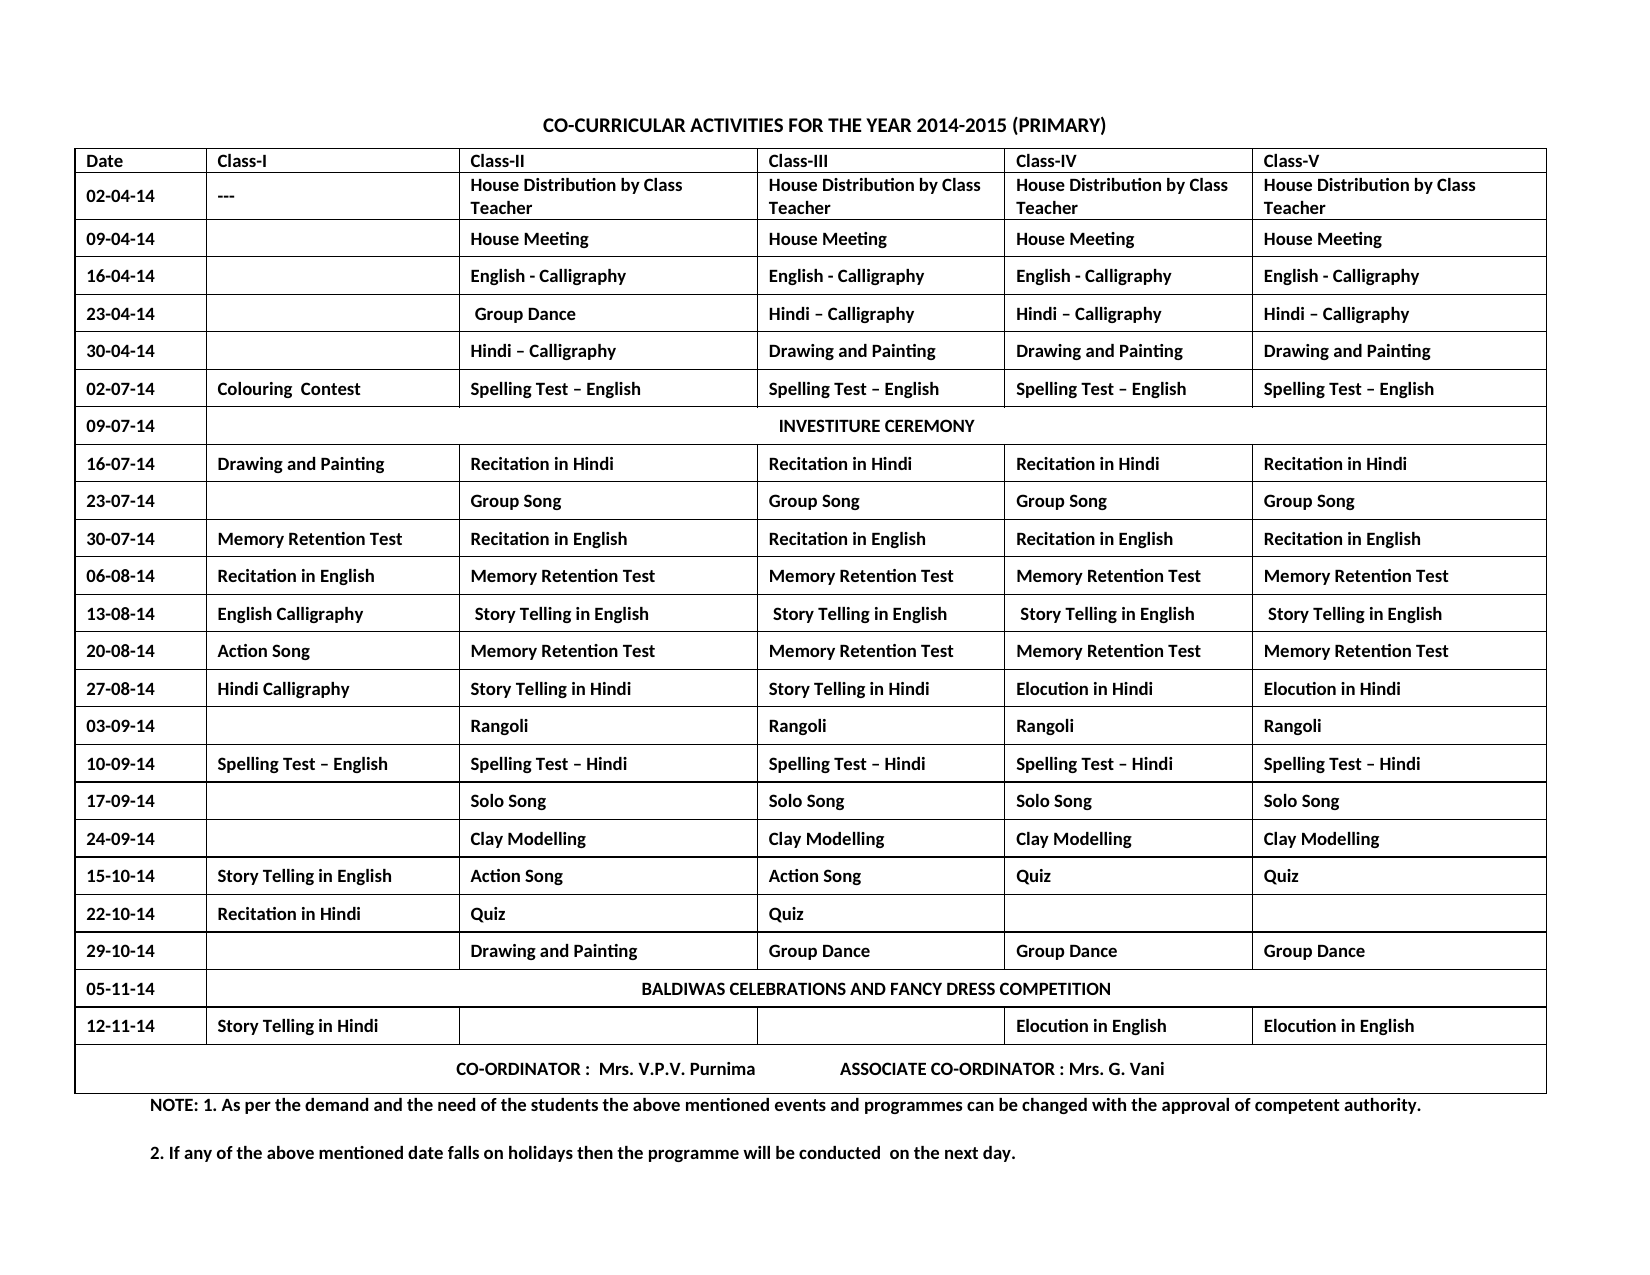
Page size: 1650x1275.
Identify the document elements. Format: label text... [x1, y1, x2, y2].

table_header Class-V [1253, 149, 1546, 172]
table_cell Group Song [1253, 482, 1546, 519]
table_cell 27-08-14 [76, 670, 206, 706]
table_cell Story Telling in Hindi [460, 670, 757, 706]
table_cell House Meeting [758, 220, 1004, 256]
table_cell 15-10-14 [76, 858, 206, 894]
table_cell 20-08-14 [76, 632, 206, 669]
table_cell English - Calligraphy [1253, 257, 1546, 294]
table_cell Hindi Calligraphy [207, 670, 459, 706]
table_cell Clay Modelling [1005, 820, 1252, 856]
table_cell 30-04-14 [76, 332, 206, 369]
table_cell Solo Song [460, 783, 757, 819]
table_cell 23-07-14 [76, 482, 206, 519]
table_header Class-I [207, 149, 459, 172]
table_cell Recitation in English [460, 520, 757, 556]
table_cell Rangoli [758, 707, 1004, 744]
table_cell Story Telling in English [1253, 595, 1546, 631]
table_cell Group Dance [758, 933, 1004, 969]
table_cell Elocution in Hindi [1253, 670, 1546, 706]
table_cell Group Song [1005, 482, 1252, 519]
table_header Class-III [758, 149, 1004, 172]
table_cell [1253, 895, 1546, 931]
table_cell 23-04-14 [76, 295, 206, 331]
table_cell House Distribution by Class Teacher [1005, 173, 1252, 219]
table_cell 06-08-14 [76, 557, 206, 594]
text CO-CURRICULAR ACTIVITIES FOR THE YEAR 2014-2015 (PRIMARY) [150, 112, 1500, 138]
table_cell Elocution in English [1005, 1008, 1252, 1044]
table_header Date [76, 149, 206, 172]
table_cell [207, 820, 459, 856]
table_cell 16-04-14 [76, 257, 206, 294]
table_cell Drawing and Painting [460, 933, 757, 969]
table_cell Recitation in Hindi [460, 445, 757, 481]
table_cell Clay Modelling [758, 820, 1004, 856]
table_cell Group Song [758, 482, 1004, 519]
table_cell Recitation in English [758, 520, 1004, 556]
table_cell Recitation in Hindi [207, 895, 459, 931]
table_cell Group Dance [460, 295, 757, 331]
table_cell [207, 933, 459, 969]
table_cell Spelling Test – Hindi [460, 745, 757, 781]
table_cell 10-09-14 [76, 745, 206, 781]
table_cell --- [207, 173, 459, 219]
table_cell House Meeting [1253, 220, 1546, 256]
table_cell INVESTITURE CEREMONY [207, 407, 1546, 444]
table_cell Recitation in English [1253, 520, 1546, 556]
table_cell Action Song [460, 858, 757, 894]
table_cell [207, 332, 459, 369]
table_cell House Distribution by Class Teacher [460, 173, 757, 219]
table_cell English - Calligraphy [758, 257, 1004, 294]
table_cell [207, 783, 459, 819]
table_cell English - Calligraphy [1005, 257, 1252, 294]
table_cell Memory Retention Test [1005, 557, 1252, 594]
table_cell Spelling Test – English [1005, 370, 1252, 406]
text 2. If any of the above mentioned date falls on holidays then the programme will be conducted on the next day. [150, 1141, 1500, 1164]
table_cell 03-09-14 [76, 707, 206, 744]
table_cell 09-04-14 [76, 220, 206, 256]
table_cell Drawing and Painting [1253, 332, 1546, 369]
table_cell House Meeting [460, 220, 757, 256]
table_header Class-IV [1005, 149, 1252, 172]
table_cell Quiz [758, 895, 1004, 931]
table_cell Spelling Test – Hindi [1253, 745, 1546, 781]
table_cell Spelling Test – English [1253, 370, 1546, 406]
table_cell 16-07-14 [76, 445, 206, 481]
table_cell [207, 482, 459, 519]
table_cell BALDIWAS CELEBRATIONS AND FANCY DRESS COMPETITION [207, 970, 1546, 1006]
table_cell Drawing and Painting [758, 332, 1004, 369]
table_cell Hindi – Calligraphy [1253, 295, 1546, 331]
table_cell Group Dance [1005, 933, 1252, 969]
table_cell 22-10-14 [76, 895, 206, 931]
table_cell House Meeting [1005, 220, 1252, 256]
table_cell [758, 1008, 1004, 1044]
table_cell Memory Retention Test [460, 557, 757, 594]
table_cell 02-07-14 [76, 370, 206, 406]
table_cell Colouring Contest [207, 370, 459, 406]
table_cell Recitation in Hindi [758, 445, 1004, 481]
table_cell [207, 707, 459, 744]
table_cell [207, 295, 459, 331]
table_cell Story Telling in English [1005, 595, 1252, 631]
table_cell Memory Retention Test [207, 520, 459, 556]
table_cell Story Telling in English [758, 595, 1004, 631]
table_cell Action Song [758, 858, 1004, 894]
table_cell 17-09-14 [76, 783, 206, 819]
table_cell 12-11-14 [76, 1008, 206, 1044]
table_cell Rangoli [1253, 707, 1546, 744]
table_cell Group Song [460, 482, 757, 519]
table_cell Drawing and Painting [1005, 332, 1252, 369]
table_cell Hindi – Calligraphy [1005, 295, 1252, 331]
table_cell Hindi – Calligraphy [460, 332, 757, 369]
table_cell 02-04-14 [76, 173, 206, 219]
table_cell CO-ORDINATOR : Mrs. V.P.V. Purnima ASSOCIATE CO-ORDINATOR : Mrs. G. Vani [76, 1045, 1546, 1093]
table_cell Elocution in English [1253, 1008, 1546, 1044]
table_cell 09-07-14 [76, 407, 206, 444]
table_cell 13-08-14 [76, 595, 206, 631]
table_cell Spelling Test – English [758, 370, 1004, 406]
table_cell English Calligraphy [207, 595, 459, 631]
table_header Class-II [460, 149, 757, 172]
table_cell Story Telling in English [207, 858, 459, 894]
table_cell Spelling Test – Hindi [758, 745, 1004, 781]
table_cell 29-10-14 [76, 933, 206, 969]
table_cell House Distribution by Class Teacher [758, 173, 1004, 219]
table_cell Action Song [207, 632, 459, 669]
table_cell Recitation in Hindi [1253, 445, 1546, 481]
table_cell Memory Retention Test [758, 632, 1004, 669]
table_cell Spelling Test – English [460, 370, 757, 406]
table_cell Story Telling in English [460, 595, 757, 631]
table_cell Hindi – Calligraphy [758, 295, 1004, 331]
table_cell Group Dance [1253, 933, 1546, 969]
table_cell Story Telling in Hindi [758, 670, 1004, 706]
text NOTE: 1. As per the demand and the need of the students the above mentioned events and programmes can be changed with the approval of competent authority. [150, 1094, 1500, 1117]
table_cell Spelling Test – English [207, 745, 459, 781]
table_cell Memory Retention Test [1005, 632, 1252, 669]
table_cell Quiz [1005, 858, 1252, 894]
table_cell Spelling Test – Hindi [1005, 745, 1252, 781]
table_cell 30-07-14 [76, 520, 206, 556]
table_cell Elocution in Hindi [1005, 670, 1252, 706]
table_cell Rangoli [1005, 707, 1252, 744]
table_cell Clay Modelling [460, 820, 757, 856]
table_cell Story Telling in Hindi [207, 1008, 459, 1044]
table_cell Clay Modelling [1253, 820, 1546, 856]
table_cell Rangoli [460, 707, 757, 744]
table_cell Memory Retention Test [758, 557, 1004, 594]
table_cell Solo Song [758, 783, 1004, 819]
table_cell [207, 257, 459, 294]
table_cell [1005, 895, 1252, 931]
table_cell Solo Song [1005, 783, 1252, 819]
table_cell Recitation in English [1005, 520, 1252, 556]
table_cell Solo Song [1253, 783, 1546, 819]
table_cell Recitation in Hindi [1005, 445, 1252, 481]
table_cell House Distribution by Class Teacher [1253, 173, 1546, 219]
table_cell Quiz [460, 895, 757, 931]
table_cell 24-09-14 [76, 820, 206, 856]
table_cell Quiz [1253, 858, 1546, 894]
table_cell Memory Retention Test [460, 632, 757, 669]
table_cell Memory Retention Test [1253, 557, 1546, 594]
table_cell [207, 220, 459, 256]
table_cell 05-11-14 [76, 970, 206, 1006]
table_cell English - Calligraphy [460, 257, 757, 294]
table_cell Recitation in English [207, 557, 459, 594]
table_cell Memory Retention Test [1253, 632, 1546, 669]
table_cell [460, 1008, 757, 1044]
table_cell Drawing and Painting [207, 445, 459, 481]
